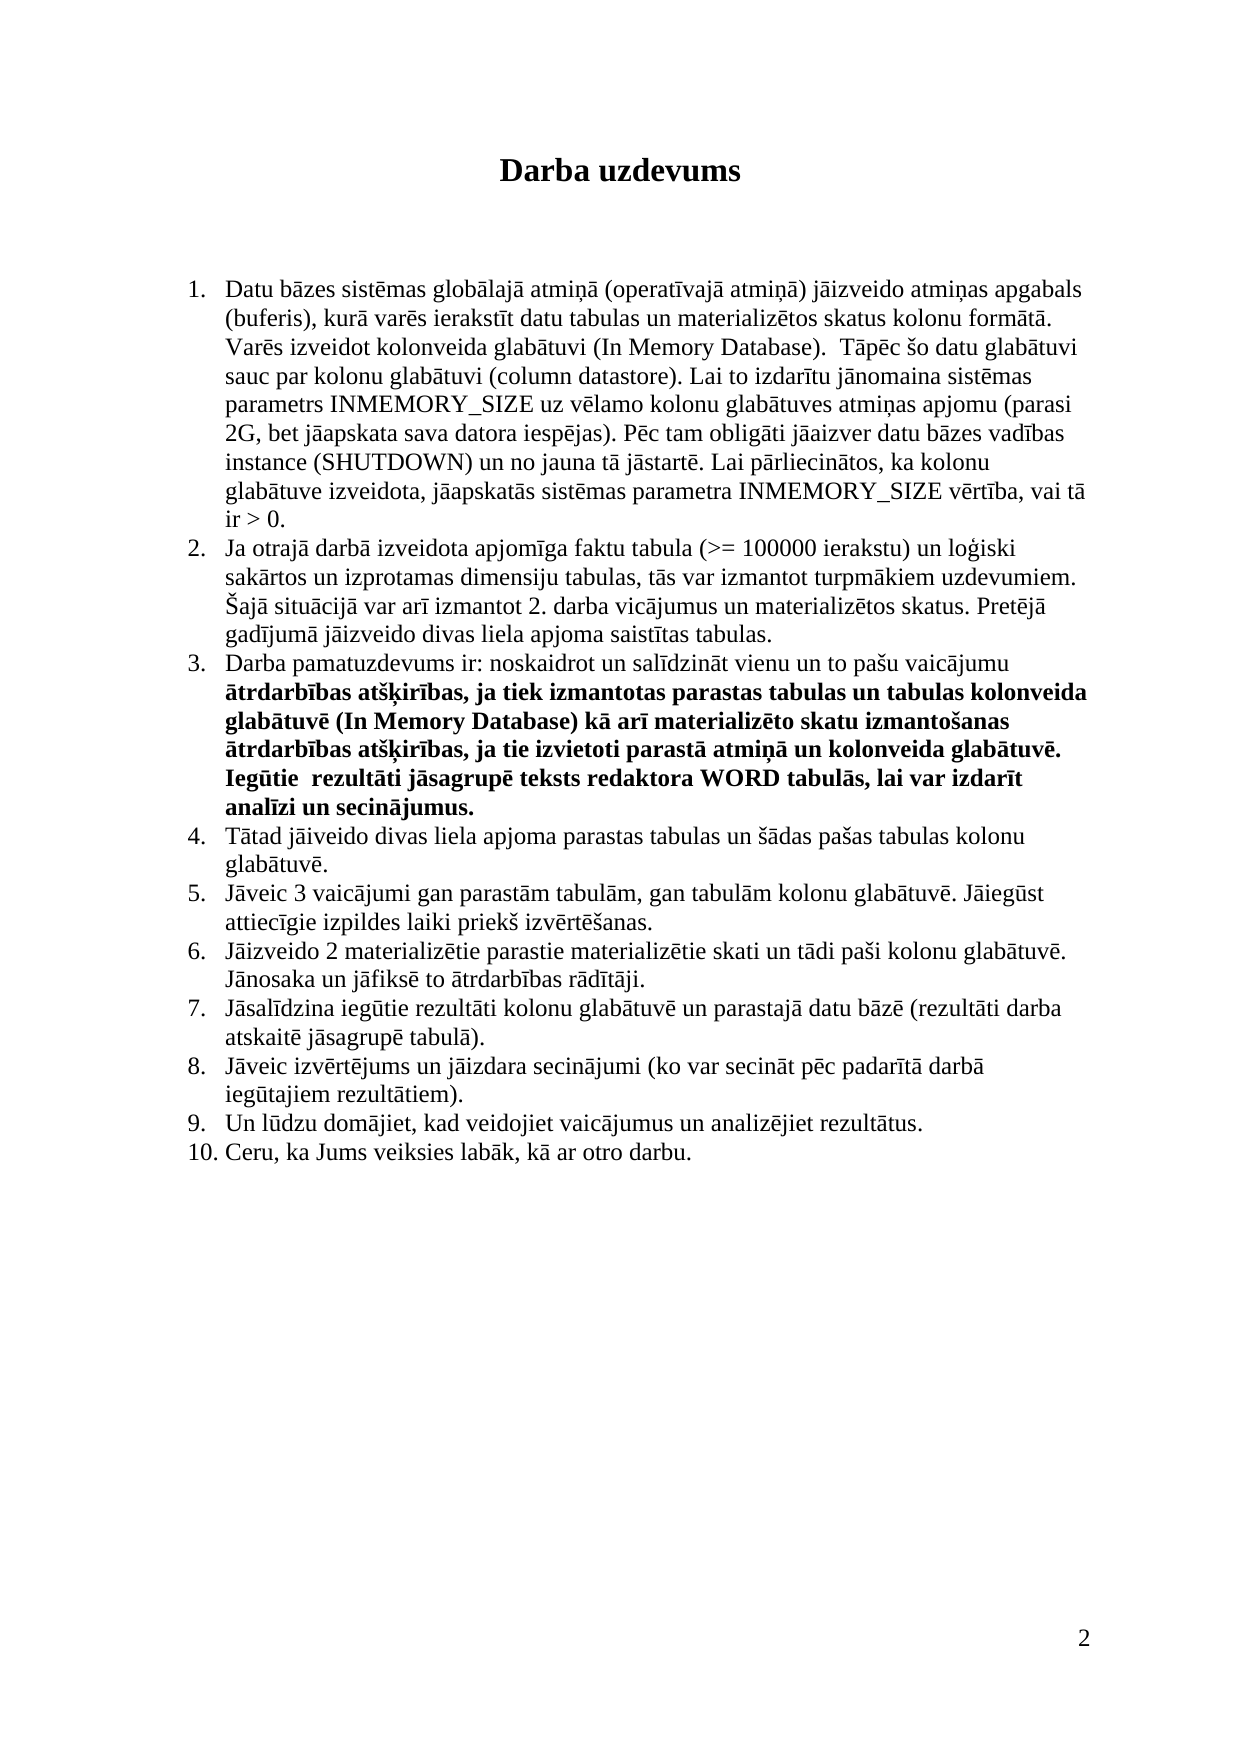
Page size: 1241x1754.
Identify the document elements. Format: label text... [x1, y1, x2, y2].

list Jāveic izvērtējums un jāizdara secinājumi (ko var secināt pēc padarītā darbā iegūtajiem rezultātiem). [187, 1051, 1090, 1108]
list Tātad jāiveido divas liela apjoma parastas tabulas un šādas pašas tabulas kolonu glabātuvē. [187, 821, 1090, 878]
list Ja otrajā darbā izveidota apjomīga faktu tabula (>= 100000 ierakstu) un loģiski sakārtos un izprotamas dimensiju tabulas, tās var izmantot turpmākiem uzdevumiem. Šajā situācijā var arī izmantot 2. darba vicājumus un materializētos skatus. Pretējā gadījumā jāizveido divas liela apjoma saistītas tabulas. [187, 533, 1090, 648]
text Darba uzdevums [150, 150, 1090, 188]
list Un lūdzu domājiet, kad veidojiet vaicājumus un analizējiet rezultātus. [187, 1108, 1090, 1137]
list Jāizveido 2 materializētie parastie materializētie skati un tādi paši kolonu glabātuvē. Jānosaka un jāfiksē to ātrdarbības rādītāji. [187, 936, 1090, 993]
list Darba pamatuzdevums ir: noskaidrot un salīdzināt vienu un to pašu vaicājumu ātrdarbības atšķirības, ja tiek izmantotas parastas tabulas un tabulas kolonveida glabātuvē (In Memory Database) kā arī materializēto skatu izmantošanas ātrdarbības atšķirības, ja tie izvietoti parastā atmiņā un kolonveida glabātuvē. Iegūtie rezultāti jāsagrupē teksts redaktora WORD tabulās, lai var izdarīt analīzi un secinājumus. [187, 648, 1090, 821]
list Jāsalīdzina iegūtie rezultāti kolonu glabātuvē un parastajā datu bāzē (rezultāti darba atskaitē jāsagrupē tabulā). [187, 993, 1090, 1051]
list Jāveic 3 vaicājumi gan parastām tabulām, gan tabulām kolonu glabātuvē. Jāiegūst attiecīgie izpildes laiki priekš izvērtēšanas. [187, 878, 1090, 936]
list Datu bāzes sistēmas globālajā atmiņā (operatīvajā atmiņā) jāizveido atmiņas apgabals (buferis), kurā varēs ierakstīt datu tabulas un materializētos skatus kolonu formātā. Varēs izveidot kolonveida glabātuvi (In Memory Database). Tāpēc šo datu glabātuvi sauc par kolonu glabātuvi (column datastore). Lai to izdarītu jānomaina sistēmas parametrs INMEMORY_SIZE uz vēlamo kolonu glabātuves atmiņas apjomu (parasi 2G, bet jāapskata sava datora iespējas). Pēc tam obligāti jāaizver datu bāzes vadības instance (SHUTDOWN) un no jauna tā jāstartē. Lai pārliecinātos, ka kolonu glabātuve izveidota, jāapskatās sistēmas parametra INMEMORY_SIZE vērtība, vai tā ir > 0. [187, 274, 1090, 533]
list Ceru, ka Jums veiksies labāk, kā ar otro darbu. [187, 1137, 1090, 1166]
